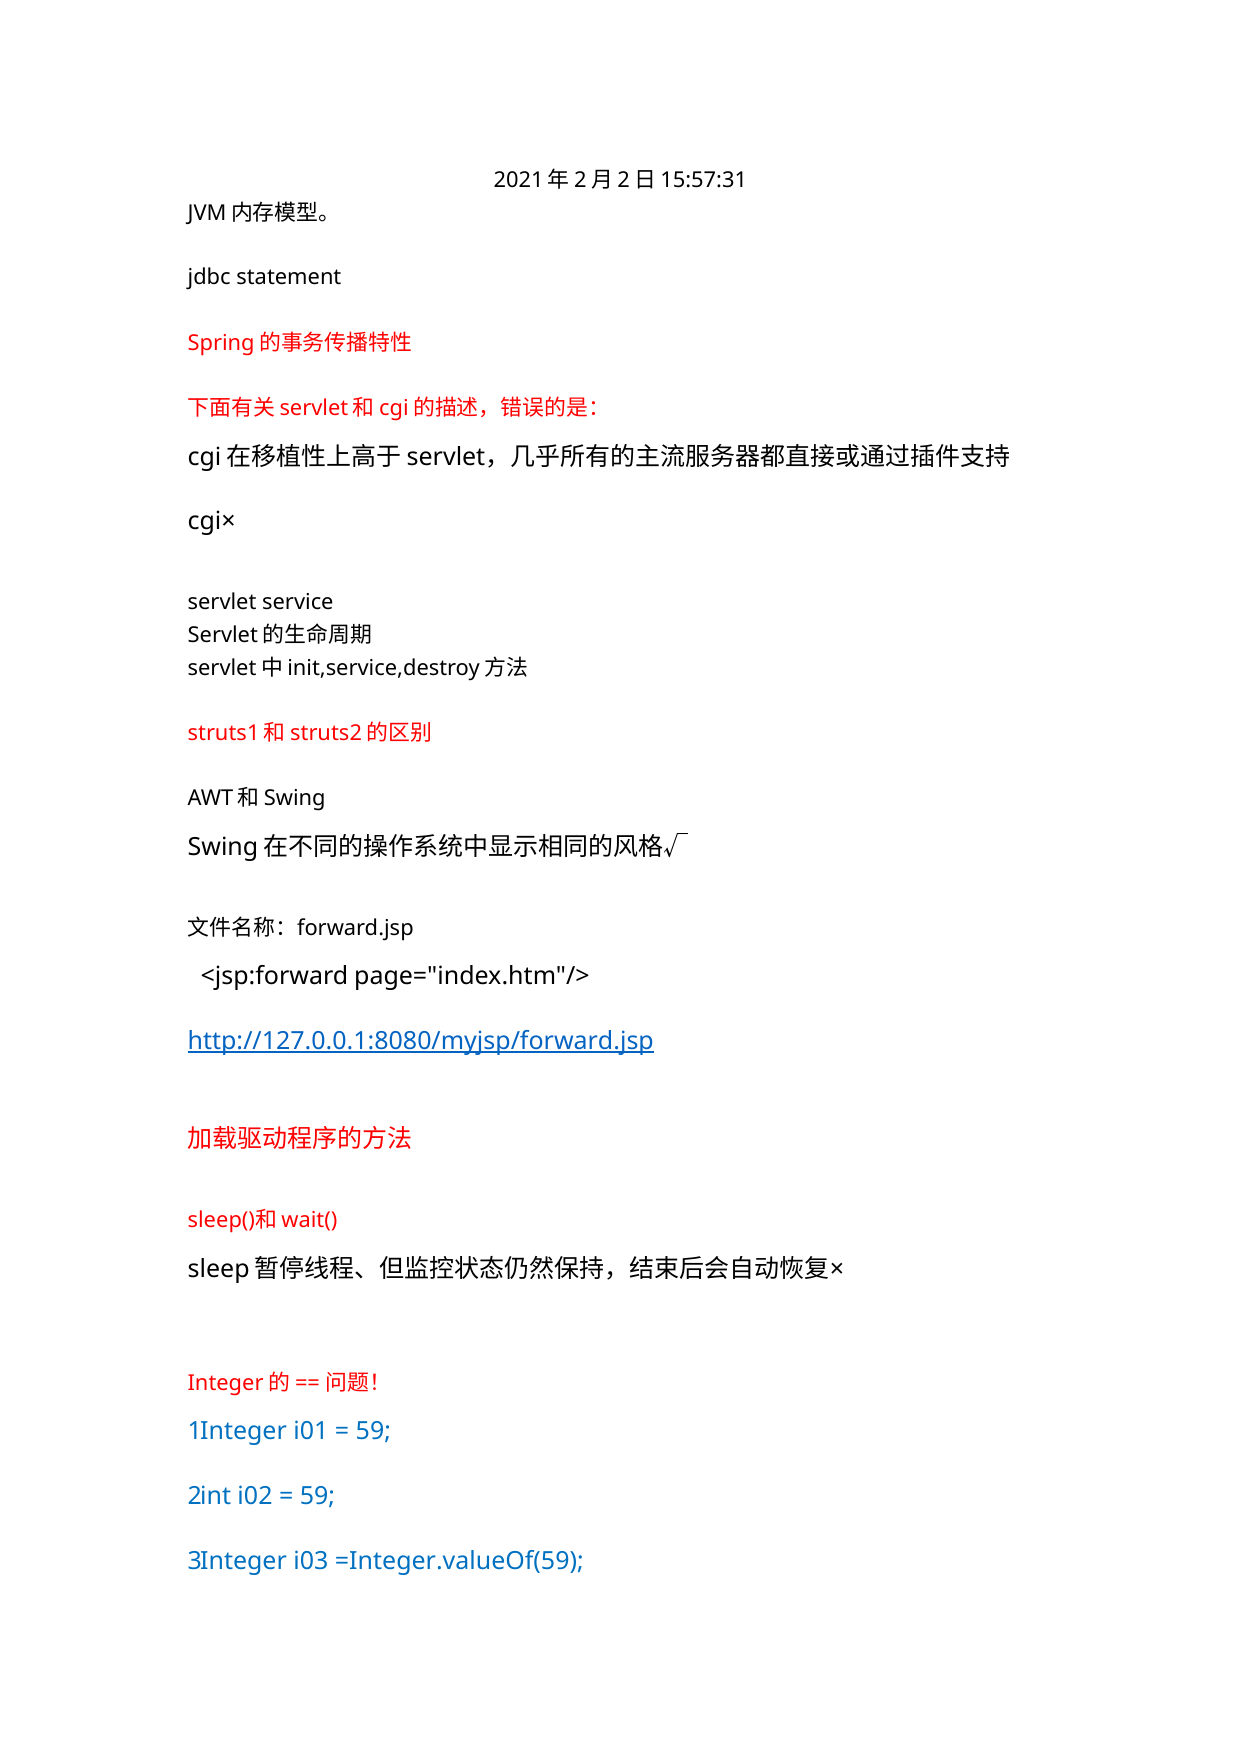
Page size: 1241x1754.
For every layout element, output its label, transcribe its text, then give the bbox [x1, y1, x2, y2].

text servlet中init,service,destroy方法 [187, 649, 1053, 682]
text sleep()和wait() [187, 1202, 1053, 1234]
text 加载驱动程序的方法 [187, 1104, 1053, 1169]
text Servlet的生命周期 [187, 617, 1053, 649]
text http://127.0.0.1:8080/myjsp/forward.jsp [187, 1007, 1053, 1072]
text cgi在移植性上高于servlet，几乎所有的主流服务器都直接或通过插件支持cgi× [187, 422, 1053, 552]
text servlet service [187, 584, 1053, 617]
text struts1和struts2的区别 [187, 714, 1053, 747]
text 文件名称：forward.jsp [187, 877, 1053, 942]
text Spring的事务传播特性 [187, 324, 1053, 357]
text sleep暂停线程、但监控状态仍然保持，结束后会自动恢复× [187, 1234, 1053, 1299]
text 下面有关servlet和cgi的描述，错误的是： [187, 389, 1053, 422]
text <jsp:forward page="index.htm"/> [187, 942, 1053, 1007]
text 2021年2月2日15:57:31 [187, 162, 1053, 194]
text AWT和Swing [187, 779, 1053, 812]
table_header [200, 1397, 612, 1592]
text JVM内存模型。 [187, 194, 1053, 227]
text Swing在不同的操作系统中显示相同的风格√ [187, 812, 1053, 877]
text jdbc statement [187, 259, 1053, 292]
text Integer的 == 问题！ [187, 1364, 1053, 1397]
